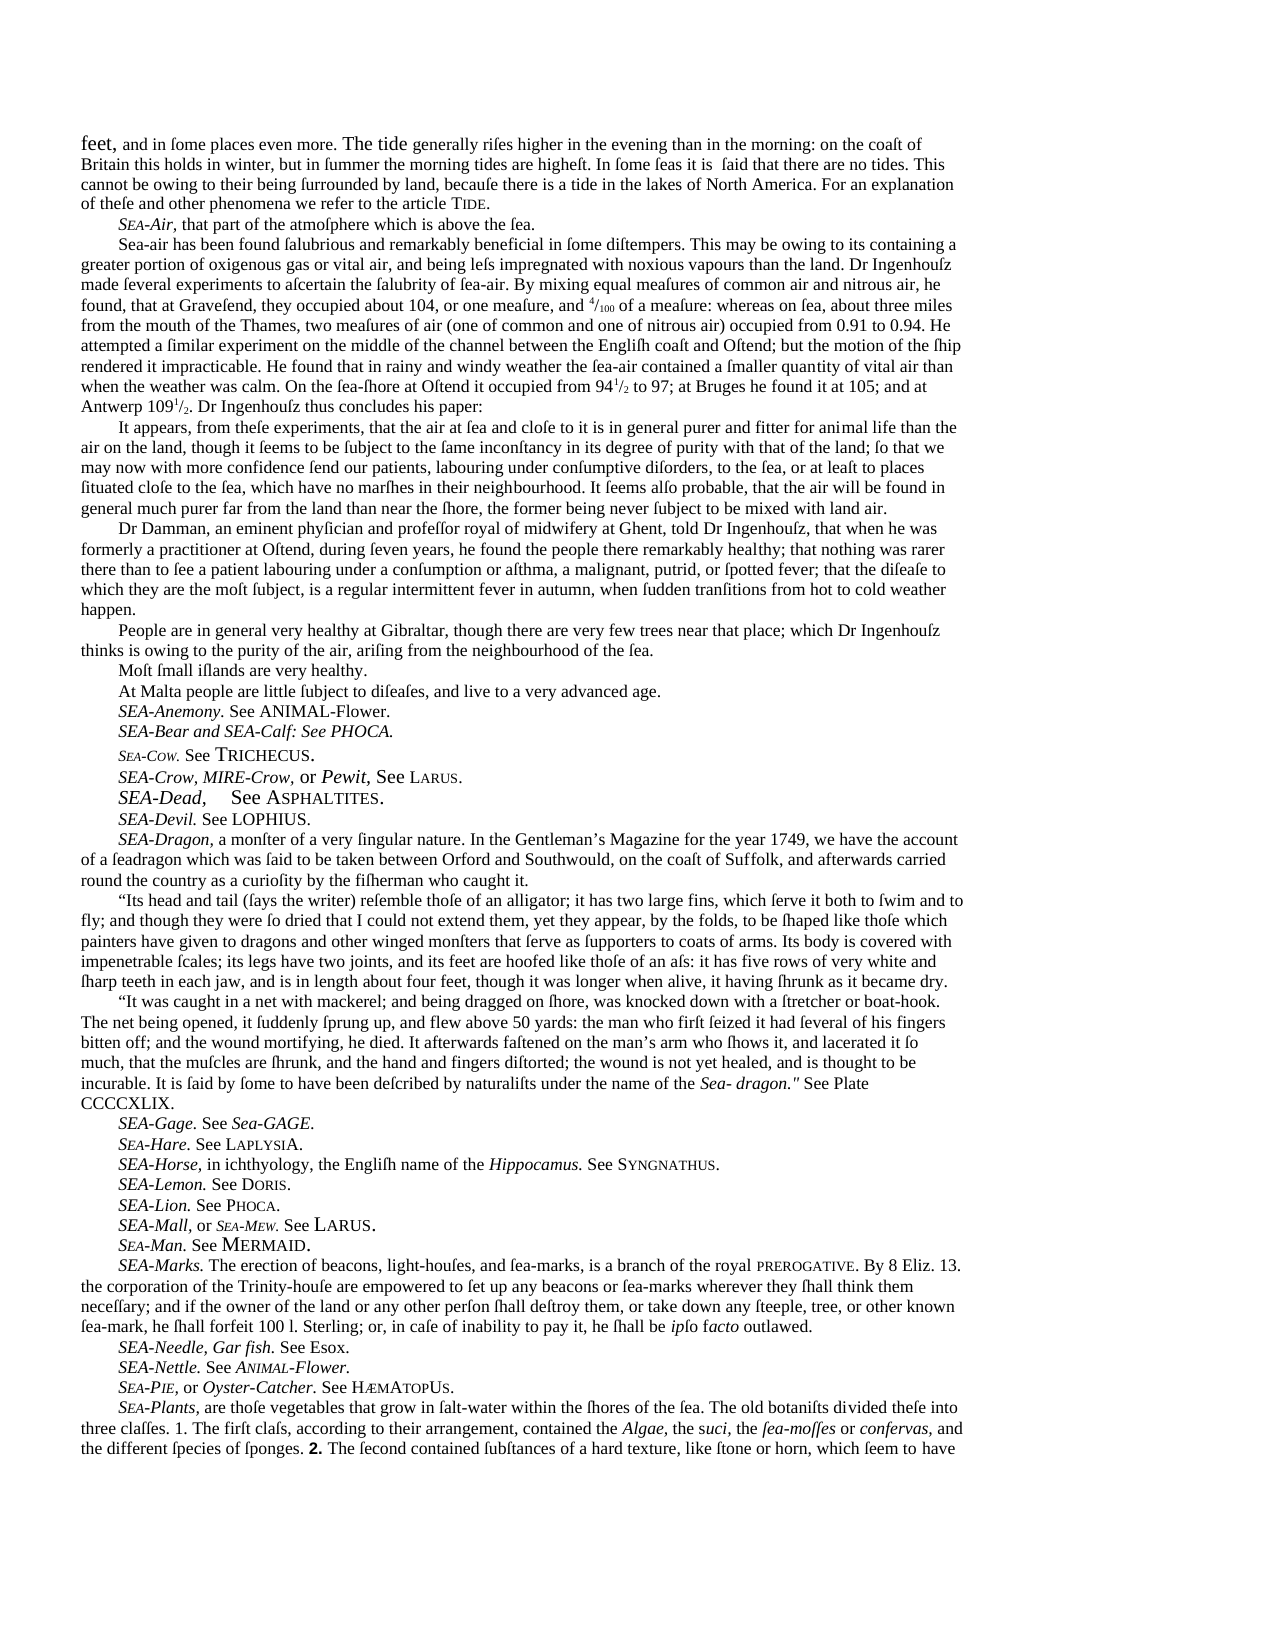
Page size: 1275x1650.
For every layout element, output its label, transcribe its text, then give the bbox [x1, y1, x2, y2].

text SEA-Lemon. See Doris. [81, 1174, 967, 1194]
text At Malta people are little ſubject to diſeaſes, and live to a very advanced age. [81, 681, 967, 701]
text SEA-Marks. The erection of beacons, light-houſes, and ſea-marks, is a branch of the royal prerogative. By 8 Eliz. 13. the corporation of the Trinity-houſe are empowered to ſet up any beacons or ſea-marks wherever they ſhall think them neceſſary; and if the owner of the land or any other perſon ſhall deſtroy them, or take down any ſteeple, tree, or other known ſea-mark, he ſhall forfeit 100 l. Sterling; or, in caſe of inability to pay it, he ſhall be ipſo facto outlawed. [81, 1255, 967, 1336]
text SEA-Dragοn, a monſter of a very ſingular nature. In the Gentleman’s Magazine for the year 1749, we have the account of a ſeadragon which was ſaid to be taken between Orford and Southwould, on the coaſt of Suffolk, and afterwards carried round the country as a curioſity by the fiſherman who caught it. [81, 829, 967, 890]
text Sea-Hare. See LaplysiA. [81, 1133, 967, 1154]
text It appears, from theſe experiments, that the air at ſea and cloſe to it is in general purer and fitter for animal life than the air on the land, though it ſeems to be ſubject to the ſame inconſtancy in its degree of purity with that of the land; ſo that we may now with more confidence ſend our patients, labouring under conſumptive diſorders, to the ſea, or at leaſt to places ſituated cloſe to the ſea, which have no marſhes in their neighbourhood. It ſeems alſo probable, that the air will be found in general much purer far from the land than near the ſhore, the former being never ſubject to be mixed with land air. [81, 416, 967, 518]
text feet, and in ſome places even more. The tide generally riſes higher in the evening than in the morning: on the coaſt of Britain this holds in winter, but in ſummer the morning tides are higheſt. In ſome ſeas it is ſaid that there are no tides. This cannot be owing to their being ſurrounded by land, becauſe there is a tide in the lakes of North America. For an explanation of theſe and other phenomena we refer to the article Tide. [81, 132, 967, 213]
text SEA-Nettle. See Animal-Flower. [81, 1357, 967, 1377]
text SEA-Devil. See LOPHIUS. [81, 808, 967, 829]
text SEA-Horse, in ichthyology, the Engliſh name of the Hippocamus. See Syngnathus. [81, 1154, 967, 1174]
text SEA-Anemony. See ANIMAL-Flower. [81, 701, 967, 721]
text SEA-Needle, Gar fish. See Esox. [81, 1336, 967, 1357]
subtitle SEA-Dead, See Asphaltites. [81, 788, 967, 808]
text Dr Damman, an eminent phyſician and profeſſor royal of midwifery at Ghent, told Dr Ingenhouſz, that when he was formerly a practitioner at Oſtend, during ſeven years, he found the people there remarkably healthy; that nothing was rarer there than to ſee a patient labouring under a conſumption or aſthma, a malignant, putrid, or ſpotted fever; that the diſeaſe to which they are the moſt ſubject, is a regular intermittent fever in autumn, when ſudden tranſitions from hot to cold weather happen. [81, 518, 967, 619]
text Sea-Air, that part of the atmoſphere which is above the ſea. [81, 213, 967, 234]
text SEA-Crow, MIRE-Crow, or Pewit, See Larus. [81, 766, 967, 788]
text SEA-Mall, or Sea-Mew. See Larus. [81, 1215, 967, 1235]
text SEA-Gage. See Sea-GAGE. [81, 1113, 967, 1133]
text SEA-Bear and SEA-Calf: See PHOCA. [81, 721, 967, 741]
text Sea-air has been found ſalubrious and remarkably beneficial in ſome diſtempers. This may be owing to its containing a greater portion of oxigenous gas or vital air, and being leſs impregnated with noxious vapours than the land. Dr Ingenhouſz made ſeveral experiments to aſcertain the ſalubrity of ſea-air. By mixing equal meaſures of common air and nitrous air, he found, that at Graveſend, they occupied about 104, or one meaſure, and 4/100 of a meaſure: whereas on ſea, about three miles from the mouth of the Thames, two meaſures of air (one of common and one of nitrous air) occupied from 0.91 to 0.94. He attempted a ſimilar experiment on the middle of the channel between the Engliſh coaſt and Oſtend; but the motion of the ſhip rendered it impracticable. He found that in rainy and windy weather the ſea-air contained a ſmaller quantity of vital air than when the weather was calm. On the ſea-ſhore at Oſtend it occupied from 941/2 to 97; at Bruges he found it at 105; and at Antwerp 1091/2. Dr Ingenhouſz thus concludes his paper: [81, 234, 967, 416]
text Moſt ſmall iſlands are very healthy. [81, 660, 967, 681]
text Sea-Man. See Mermaid. [81, 1235, 967, 1255]
text Sea-Pie, or Oyster-Catcher. See HæmAtopUs. [81, 1377, 967, 1397]
text SEA-Liοn. See Phoca. [81, 1194, 967, 1215]
text “Its head and tail (ſays the writer) reſemble thoſe of an alligator; it has two large fins, which ſerve it both to ſwim and to fly; and though they were ſo dried that I could not extend them, yet they appear, by the folds, to be ſhaped like thoſe which painters have given to dragons and other winged monſters that ſerve as ſupporters to coats of arms. Its body is covered with impenetrable ſcales; its legs have two joints, and its feet are hoofed like thoſe of an aſs: it has five rows of very white and ſharp teeth in each jaw, and is in length about four feet, though it was longer when alive, it having ſhrunk as it became dry. [81, 890, 967, 991]
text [81, 1397, 967, 1458]
text People are in general very healthy at Gibraltar, though there are very few trees near that place; which Dr Ingenhouſz thinks is owing to the purity of the air, ariſing from the neighbourhood of the ſea. [81, 619, 967, 660]
text “It was caught in a net with mackerel; and being dragged on ſhore, was knocked down with a ſtretcher or boat-hook. The net being opened, it ſuddenly ſprung up, and flew above 50 yards: the man who firſt ſeized it had ſeveral of his fingers bitten off; and the wound mortifying, he died. It afterwards faſtened on the man’s arm who ſhows it, and lacerated it ſo much, that the muſcles are ſhrunk, and the hand and fingers diſtorted; the wound is not yet healed, and is thought to be incurable. It is ſaid by ſome to have been deſcribed by naturaliſts under the name of the Sea- dragοn." See Plate CCCCXLIX. [81, 991, 967, 1113]
text Sea-Cow. See Trichecus. [81, 741, 967, 766]
